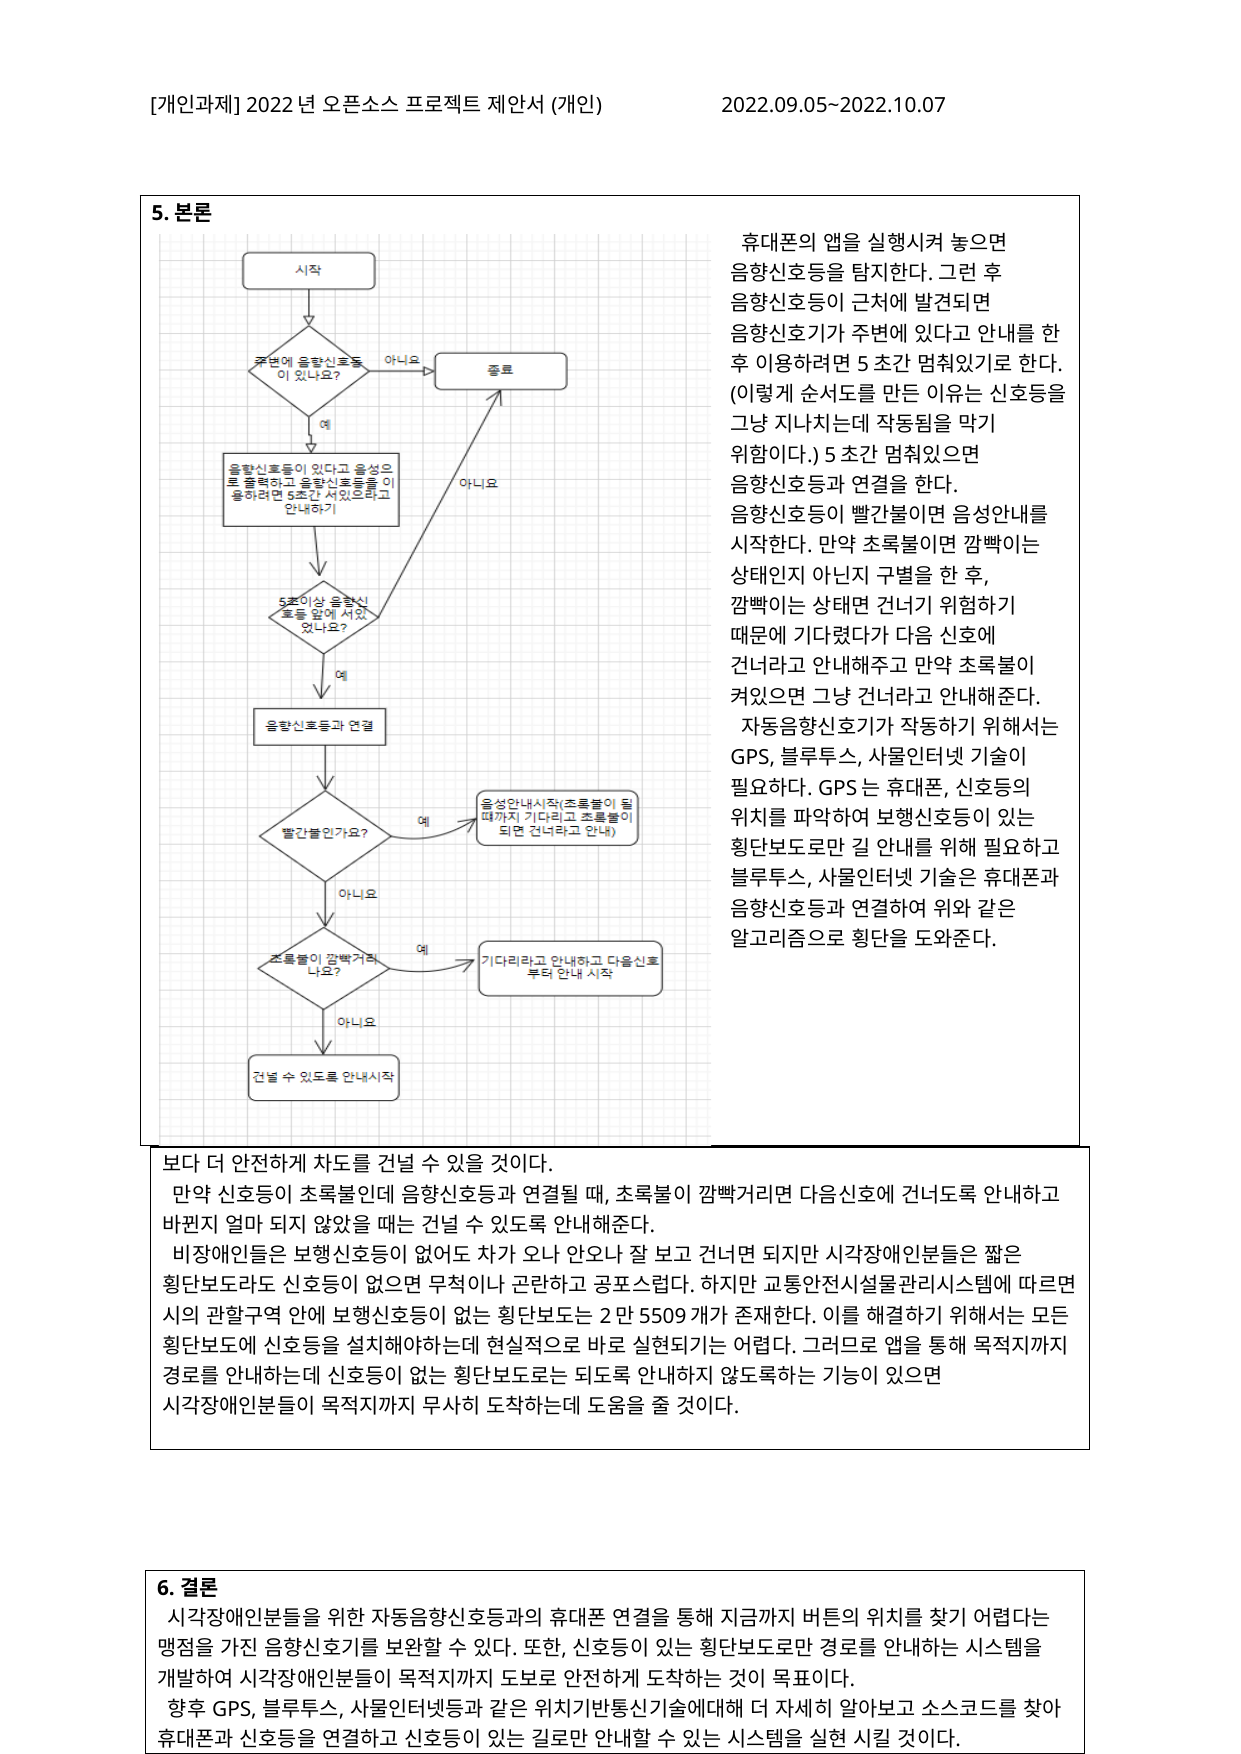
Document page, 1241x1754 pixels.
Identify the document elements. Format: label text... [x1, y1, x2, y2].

table_header 5. 본론 휴대폰의 앱을 실행시켜 놓으면 음향신호등을 탐지한다. 그런 후 음향신호등이 근처에 발견되면 음향신호기가 주변에 있다고 안내를 한 후 이용하려면 5초간 멈춰있기로 한다. (이렇게 순서도를 만든 이유는 신호등을 그냥 지나치는데 작동됨을 막기 위함이다.) 5초간 멈춰있으면 음향신호등과 연결을 한다. 음향신호등이 빨간불이면 음성안내를 시작한다. 만약 초록불이면 깜빡이는 상태인지 아닌지 구별을 한 후, 깜빡이는 상태면 건너기 위험하기 때문에 기다렸다가 다음 신호에 건너라고 안내해주고 만약 초록불이 켜있으면 그냥 건너라고 안내해준다. 자동음향신호기가 작동하기 위해서는 GPS, 블루투스, 사물인터넷 기술이 필요하다. GPS는 휴대폰, 신호등의 위치를 파악하여 보행신호등이 있는 횡단보도로만 길 안내를 위해 필요하고 블루투스, 사물인터넷 기술은 휴대폰과 음향신호등과 연결하여 위와 같은 알고리즘으로 횡단을 도와준다. [141, 196, 1079, 1145]
picture [158, 234, 712, 1146]
table_header 6. 결론 시각장애인분들을 위한 자동음향신호등과의 휴대폰 연결을 통해 지금까지 버튼의 위치를 찾기 어렵다는 맹점을 가진 음향신호기를 보완할 수 있다. 또한, 신호등이 있는 횡단보도로만 경로를 안내하는 시스템을 개발하여 시각장애인분들이 목적지까지 도보로 안전하게 도착하는 것이 목표이다. 향후 GPS, 블루투스, 사물인터넷등과 같은 위치기반통신기술에대해 더 자세히 알아보고 소스코드를 찾아 휴대폰과 신호등을 연결하고 신호등이 있는 길로만 안내할 수 있는 시스템을 실현 시킬 것이다. [146, 1571, 1084, 1753]
table_header 4. 서론 보건복지부에서 작성한 2017년 우리나라 전국 장애인 추정수는 266.8만명이고, 그 중 시각장애인 추정수는 26.6만명으로 약10%의 비중을 차지하고 있으며, 매년 증가하고 있다. 또한, 시각장애인분들은 특별교통수단(장애인 택시)외에 도보가 20.3%로 많이 걸어다닌다는 것을 통계적으로 밝혀졌다. 도보중 신호등을 건너는 것은 불가피한 일이기 때문에 시각장애인분들에게 음향신호기는 필수적으로 필요하다. 우리는 차도를 건너갈때 신호등의 초록불을 보고 건너간다. 하지만 눈이 불편한 시각장애인분들은 신호를 보지 못하기 때문에 음향신호 시스템의 도움을 받아 음성으로 신호를 인지한다. 하지만 시각장애인의 안전을 위해 설치된 음향신호기는 버튼의 위치를 파악하여 눌러야되는데 보이지 않는 시각장애인분들에게는 위치를 파악하여 누르기 쉬운 일만은 아니다. 아니면 비장애인이 대신 눌러줘야되는데 주변에 시각장애인이 있다는 것을 인지하기도 힘들고 시각장애인의 프라이버시도 고려해야하기 때문에 가능은 하지만 쉽지 않을 것이다. 따라서 편의를 위해 만들어진 음향신호기를 사용하기보다 사람들이 횡단보도를 건너는 분위기를 파악하여 건너기도 한다. 아니면 차 소리로 신호의 변화를 임의로 판단하여 건너기도 하는데 이렇게 되면 위험한 상황이 초래될 수도 있다. 만약, 가지고 있는 휴대폰이랑 신호등이 연결되어 버튼을 누르지 않아도 작동하는 자동음향신호기가 있으면 시각장애인분들이 보다 더 안전하게 차도를 건널 수 있을 것이다. 만약 신호등이 초록불인데 음향신호등과 연결될 때, 초록불이 깜빡거리면 다음신호에 건너도록 안내하고 바뀐지 얼마 되지 않았을 때는 건널 수 있도록 안내해준다. 비장애인들은 보행신호등이 없어도 차가 오나 안오나 잘 보고 건너면 되지만 시각장애인분들은 짧은 횡단보도라도 신호등이 없으면 무척이나 곤란하고 공포스럽다. 하지만 교통안전시설물관리시스템에 따르면 시의 관할구역 안에 보행신호등이 없는 횡단보도는 2만5509개가 존재한다. 이를 해결하기 위해서는 모든 횡단보도에 신호등을 설치해야하는데 현실적으로 바로 실현되기는 어렵다. 그러므로 앱을 통해 목적지까지 경로를 안내하는데 신호등이 없는 횡단보도로는 되도록 안내하지 않도록하는 기능이 있으면 시각장애인분들이 목적지까지 무사히 도착하는데 도움을 줄 것이다. [151, 1148, 1089, 1448]
